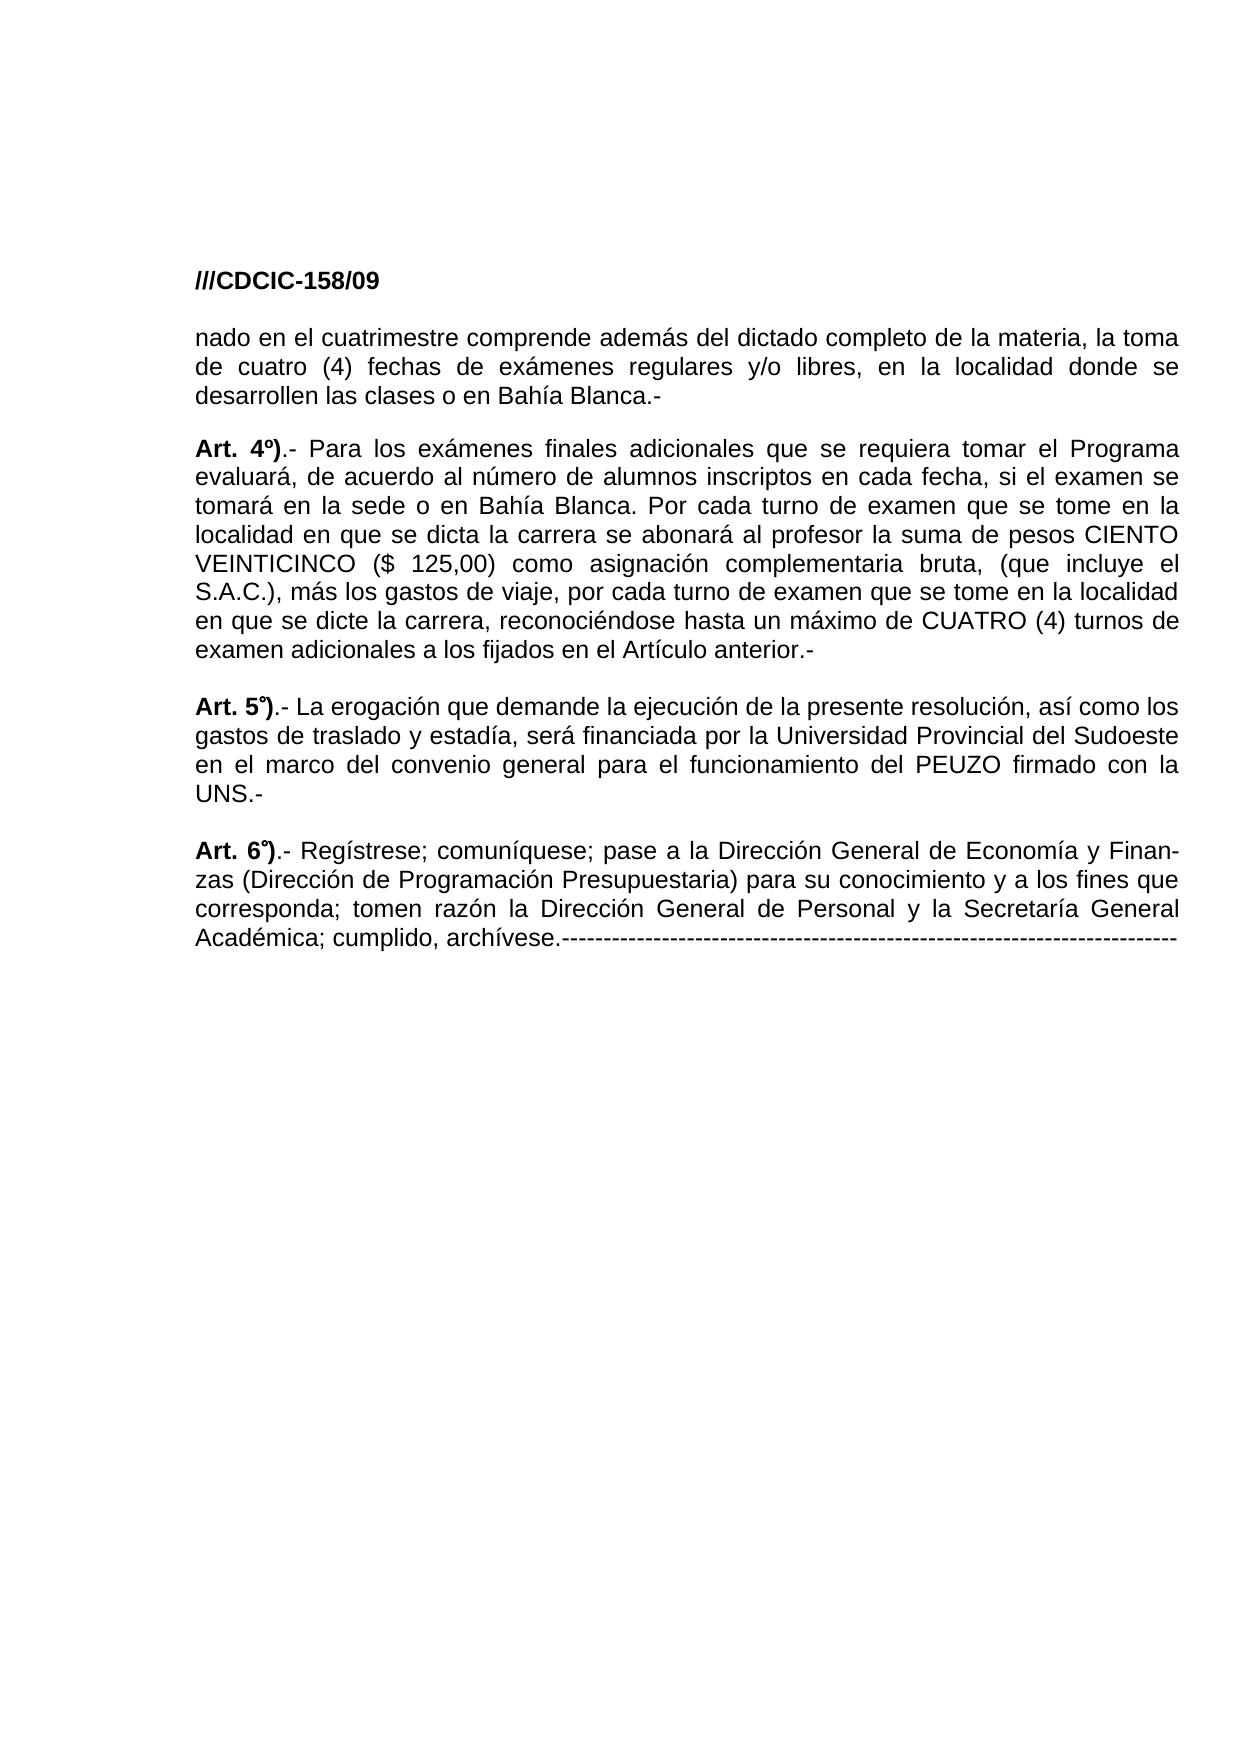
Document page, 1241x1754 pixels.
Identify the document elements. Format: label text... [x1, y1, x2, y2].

subtitle nado en el cuatrimestre comprende además del dictado completo de la materia, la toma de cuatro (4) fechas de exámenes regulares y/o libres, en la localidad donde se desarrollen las clases o en Bahía Blanca.- [195, 323, 1181, 409]
subtitle ///CDCIC-158/09 [195, 266, 1181, 294]
text Art. 6).- Regístrese; comuníquese; pase a la Dirección General de Economía y Finan-zas (Dirección de Programación Presupuestaria) para su conocimiento y a los fines que corresponda; tomen razón la Dirección General de Personal y la Secretaría General Académica; cumplido, archívese.-------------------------------------------------------------------------- [195, 836, 1181, 951]
text Art. 4º).- Para los exámenes finales adicionales que se requiera tomar el Programa evaluará, de acuerdo al número de alumnos inscriptos en cada fecha, si el examen se tomará en la sede o en Bahía Blanca. Por cada turno de examen que se tome en la localidad en que se dicta la carrera se abonará al profesor la suma de pesos CIENTO VEINTICINCO ($ 125,00) como asignación complementaria bruta, (que incluye el S.A.C.), más los gastos de viaje, por cada turno de examen que se tome en la localidad en que se dicte la carrera, reconociéndose hasta un máximo de CUATRO (4) turnos de examen adicionales a los fijados en el Artículo anterior.- [195, 434, 1181, 664]
text Art. 5).- La erogación que demande la ejecución de la presente resolución, así como los gastos de traslado y estadía, será financiada por la Universidad Provincial del Sudoeste en el marco del convenio general para el funcionamiento del PEUZO firmado con la UNS.- [195, 692, 1181, 807]
